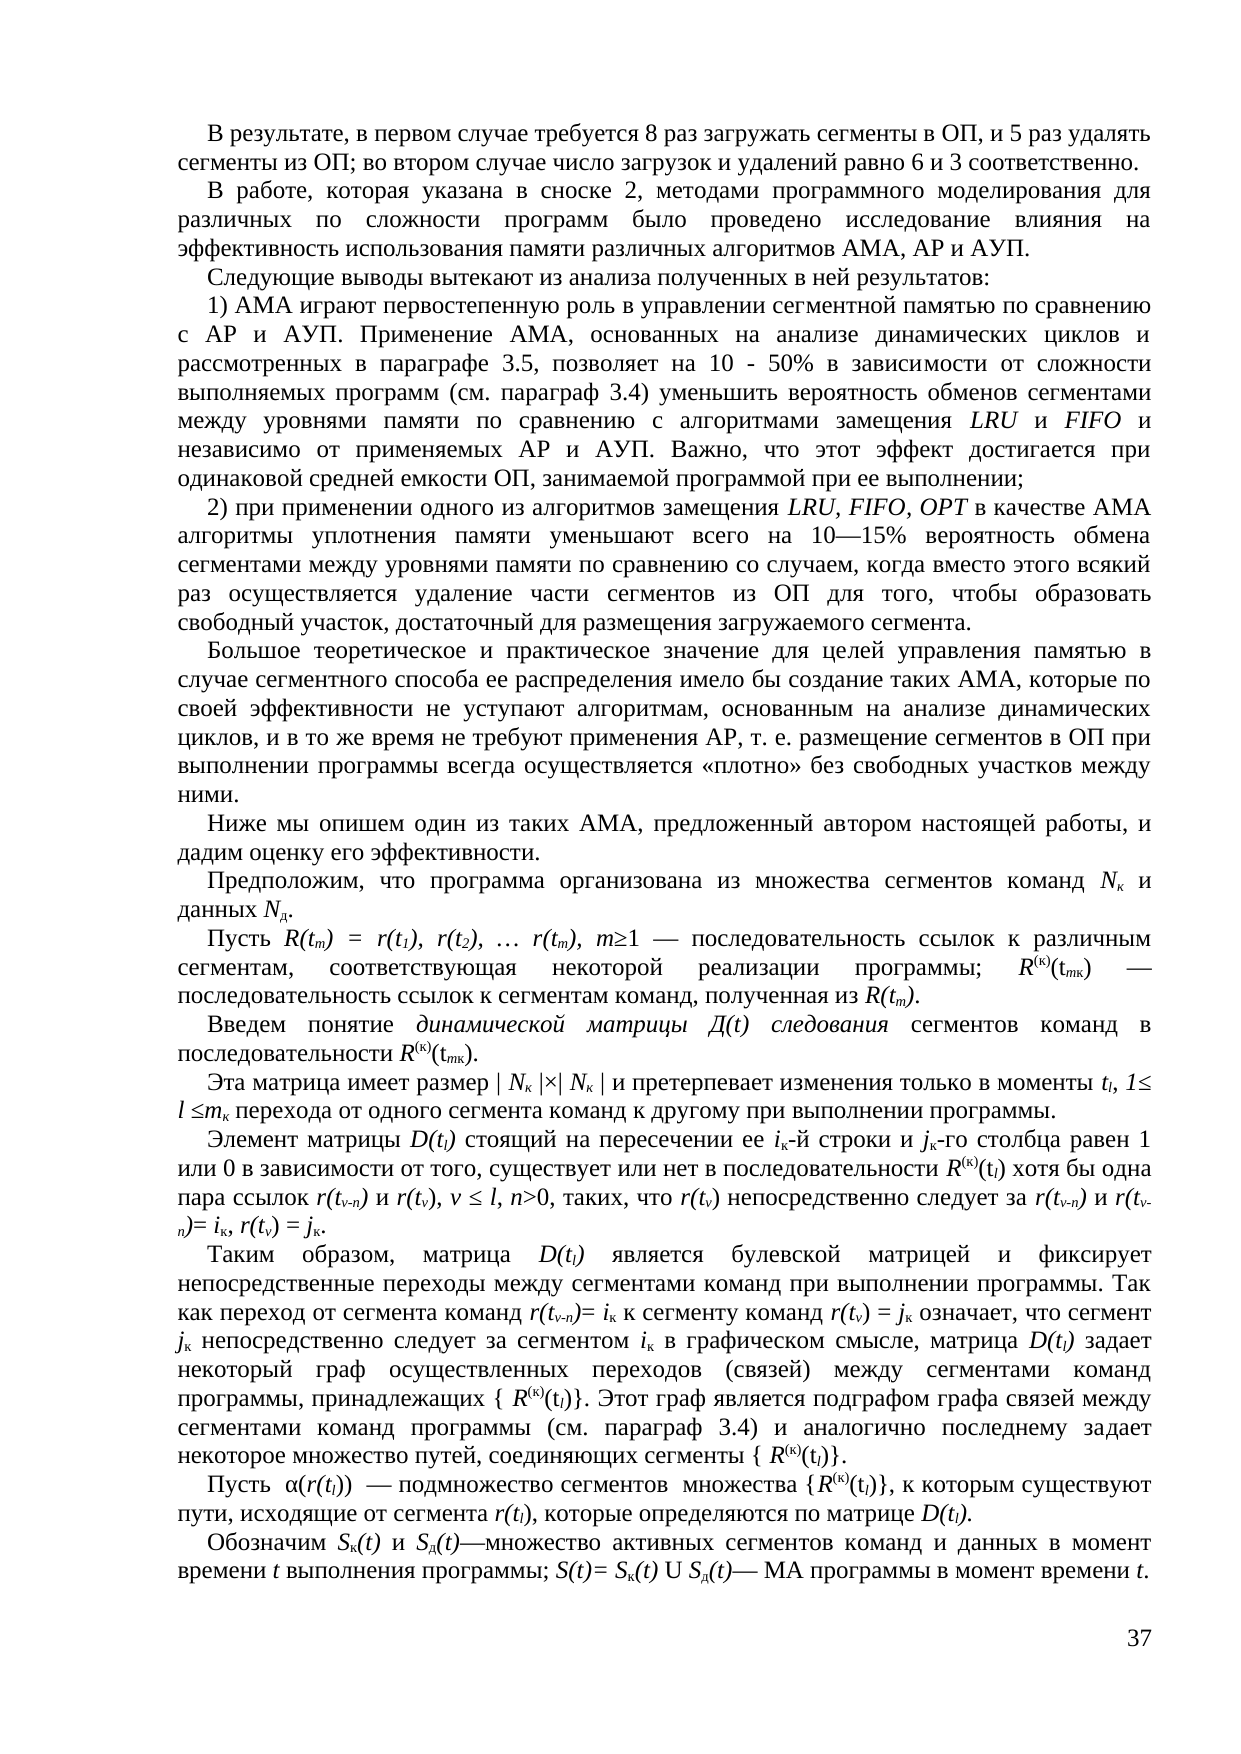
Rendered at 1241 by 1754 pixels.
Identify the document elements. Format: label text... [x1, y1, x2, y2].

text Ниже мы опишем один из таких АМА, предложенный автором настоящей работы, и дадим оценку его эффективности. [177, 808, 1152, 866]
text Большое теоретическое и практическое значение для целей управления памятью в случае сегментного способа ее распределения имело бы создание таких АМА, которые по своей эффективности не уступают алгоритмам, основанным на анализе динамических циклов, и в то же время не требуют применения АР, т. е. размещение сегментов в ОП при выполнении программы всегда осуществляется «плотно» без свободных участков между ними. [177, 636, 1152, 808]
text 1) АМА играют первостепенную роль в управлении сегментной памятью по сравнению с АР и АУП. Применение АМА, основанных на анализе динамических циклов и рассмотренных в параграфе 3.5, позволяет на 10 - 50% в зависимости от сложности выполняемых программ (см. параграф 3.4) уменьшить вероятность обменов сегментами между уровнями памяти по сравнению с алгоритмами замещения LRU и FIFO и независимо от применяемых АР и АУП. Важно, что этот эффект достигается при одинаковой средней емкости ОП, занимаемой программой при ее выполнении; [177, 291, 1152, 492]
text Следующие выводы вытекают из анализа полученных в ней результатов: [177, 262, 1152, 291]
text В результате, в первом случае требуется 8 раз загружать сегменты в ОП, и 5 раз удалять сегменты из ОП; во втором случае число загрузок и удалений равно 6 и 3 соответственно. [177, 118, 1152, 176]
text Предположим, что программа организована из множества сегментов команд Nк и данных Nд. [177, 866, 1152, 923]
text Пусть R(tm) = r(t1), r(t2), … r(tm), m≥1 — последовательность ссылок к различным сегментам, соответствующая некоторой реализации программы; R(к)(tmк) — последовательность ссылок к сегментам команд, полученная из R(tm). [177, 923, 1152, 1009]
text Введем понятие динамической матрицы Д(t) следования сегментов команд в последовательности R(к)(tmк). [177, 1009, 1152, 1067]
text В работе, которая указана в сноске 2, методами программного моделирования для различных по сложности программ было проведено исследование влияния на эффективность использования памяти различных алгоритмов АМА, АР и АУП. [177, 176, 1152, 262]
text Пусть α(r(tl)) — подмножество сегментов множества {R(к)(tl)}, к которым существуют пути, исходящие от сегмента r(tl), которые определяются по матрице D(tl). [177, 1469, 1152, 1527]
text Таким образом, матрица D(tl) является булевской матрицей и фиксирует непосредственные переходы между сегментами команд при выполнении программы. Так как переход от сегмента команд r(tv-n)= iк к сегменту команд r(tv) = jк означает, что сегмент jк непосредственно следует за сегментом iк в графическом смысле, матрица D(tl) задает некоторый граф осуществленных переходов (связей) между сегментами команд программы, принадлежащих { R(к)(tl)}. Этот граф является подграфом графа связей между сегментами команд программы (см. параграф 3.4) и аналогично последнему задает некоторое множество путей, соединяющих сегменты { R(к)(tl)}. [177, 1239, 1152, 1469]
text 2) при применении одного из алгоритмов замещения LRU, FIFO, ОРТ в качестве АМА алгоритмы уплотнения памяти уменьшают всего на 10—15% вероятность обмена сегментами между уровнями памяти по сравнению со случаем, когда вместо этого всякий раз осуществляется удаление части сегментов из ОП для того, чтобы образовать свободный участок, достаточный для размещения загружаемого сегмента. [177, 492, 1152, 636]
text Эта матрица имеет размер | Nк |×| Nк | и претерпевает изменения только в моменты tl, 1≤ l ≤mк перехода от одного сегмента команд к другому при выполнении программы. [177, 1067, 1152, 1124]
text Элемент матрицы D(tl) стоящий на пересечении ее iк-й строки и jк-го столбца равен 1 или 0 в зависимости от того, существует или нет в последовательности R(к)(tl) хотя бы одна пара ссылок r(tv-n) и r(tv), v ≤ l, n>0, таких, что r(tv) непосредственно следует за r(tv-n) и r(tv-n)= iк, r(tv) = jк. [177, 1124, 1152, 1239]
text Обозначим Sк(t) и Sд(t)—множество активных сегментов команд и данных в момент времени t выполнения программы; S(t)= Sк(t) U Sд(t)— МА программы в момент времени t. [177, 1527, 1152, 1584]
